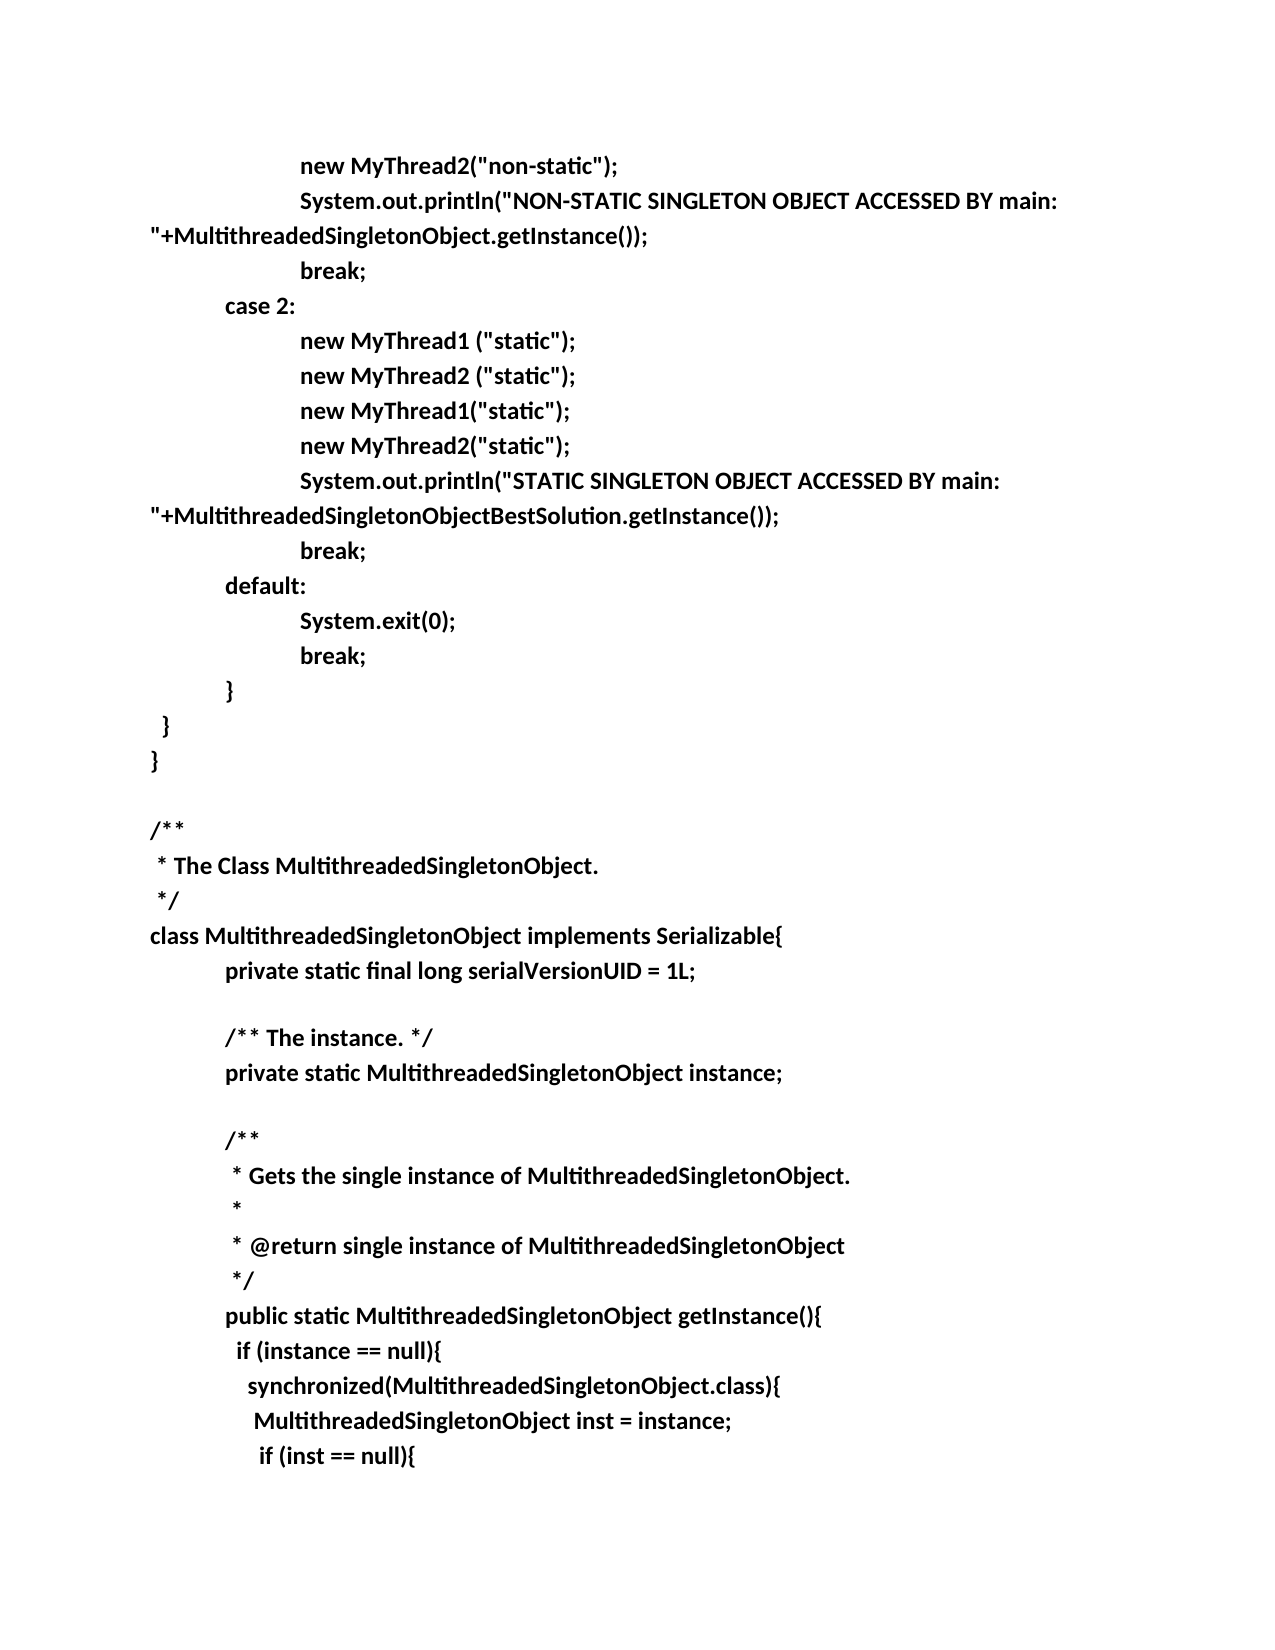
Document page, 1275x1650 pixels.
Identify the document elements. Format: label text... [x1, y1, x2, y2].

text if (inst == null){ [150, 1440, 1125, 1471]
text } [150, 710, 1125, 741]
text /** [150, 1125, 1125, 1156]
text * @return single instance of MultithreadedSingletonObject [150, 1230, 1125, 1261]
text new MyThread2 ("static"); [150, 360, 1125, 391]
text new MyThread2("non-static"); [150, 150, 1125, 181]
text default: [150, 570, 1125, 601]
text MultithreadedSingletonObject inst = instance; [150, 1405, 1125, 1436]
text new MyThread1 ("static"); [150, 325, 1125, 356]
text new MyThread2("static"); [150, 430, 1125, 461]
text System.exit(0); [150, 605, 1125, 636]
text * The Class MultithreadedSingletonObject. [150, 850, 1125, 881]
text */ [150, 1265, 1125, 1296]
text } [150, 675, 1125, 706]
text class MultithreadedSingletonObject implements Serializable{ [150, 920, 1125, 951]
text private static final long serialVersionUID = 1L; [150, 955, 1125, 986]
text } [150, 745, 1125, 776]
text * Gets the single instance of MultithreadedSingletonObject. [150, 1160, 1125, 1191]
text public static MultithreadedSingletonObject getInstance(){ [150, 1300, 1125, 1331]
text break; [150, 535, 1125, 566]
text */ [150, 885, 1125, 916]
text System.out.println("STATIC SINGLETON OBJECT ACCESSED BY main: "+MultithreadedSingletonObjectBestSolution.getInstance()); [150, 465, 1125, 531]
text break; [150, 640, 1125, 671]
text synchronized(MultithreadedSingletonObject.class){ [150, 1370, 1125, 1401]
text break; [150, 255, 1125, 286]
text if (instance == null){ [150, 1335, 1125, 1366]
text new MyThread1("static"); [150, 395, 1125, 426]
text private static MultithreadedSingletonObject instance; [150, 1057, 1125, 1088]
text * [150, 1195, 1125, 1226]
text System.out.println("NON-STATIC SINGLETON OBJECT ACCESSED BY main: "+MultithreadedSingletonObject.getInstance()); [150, 185, 1125, 251]
text /** The instance. */ [150, 1022, 1125, 1053]
text case 2: [150, 290, 1125, 321]
text /** [150, 815, 1125, 846]
